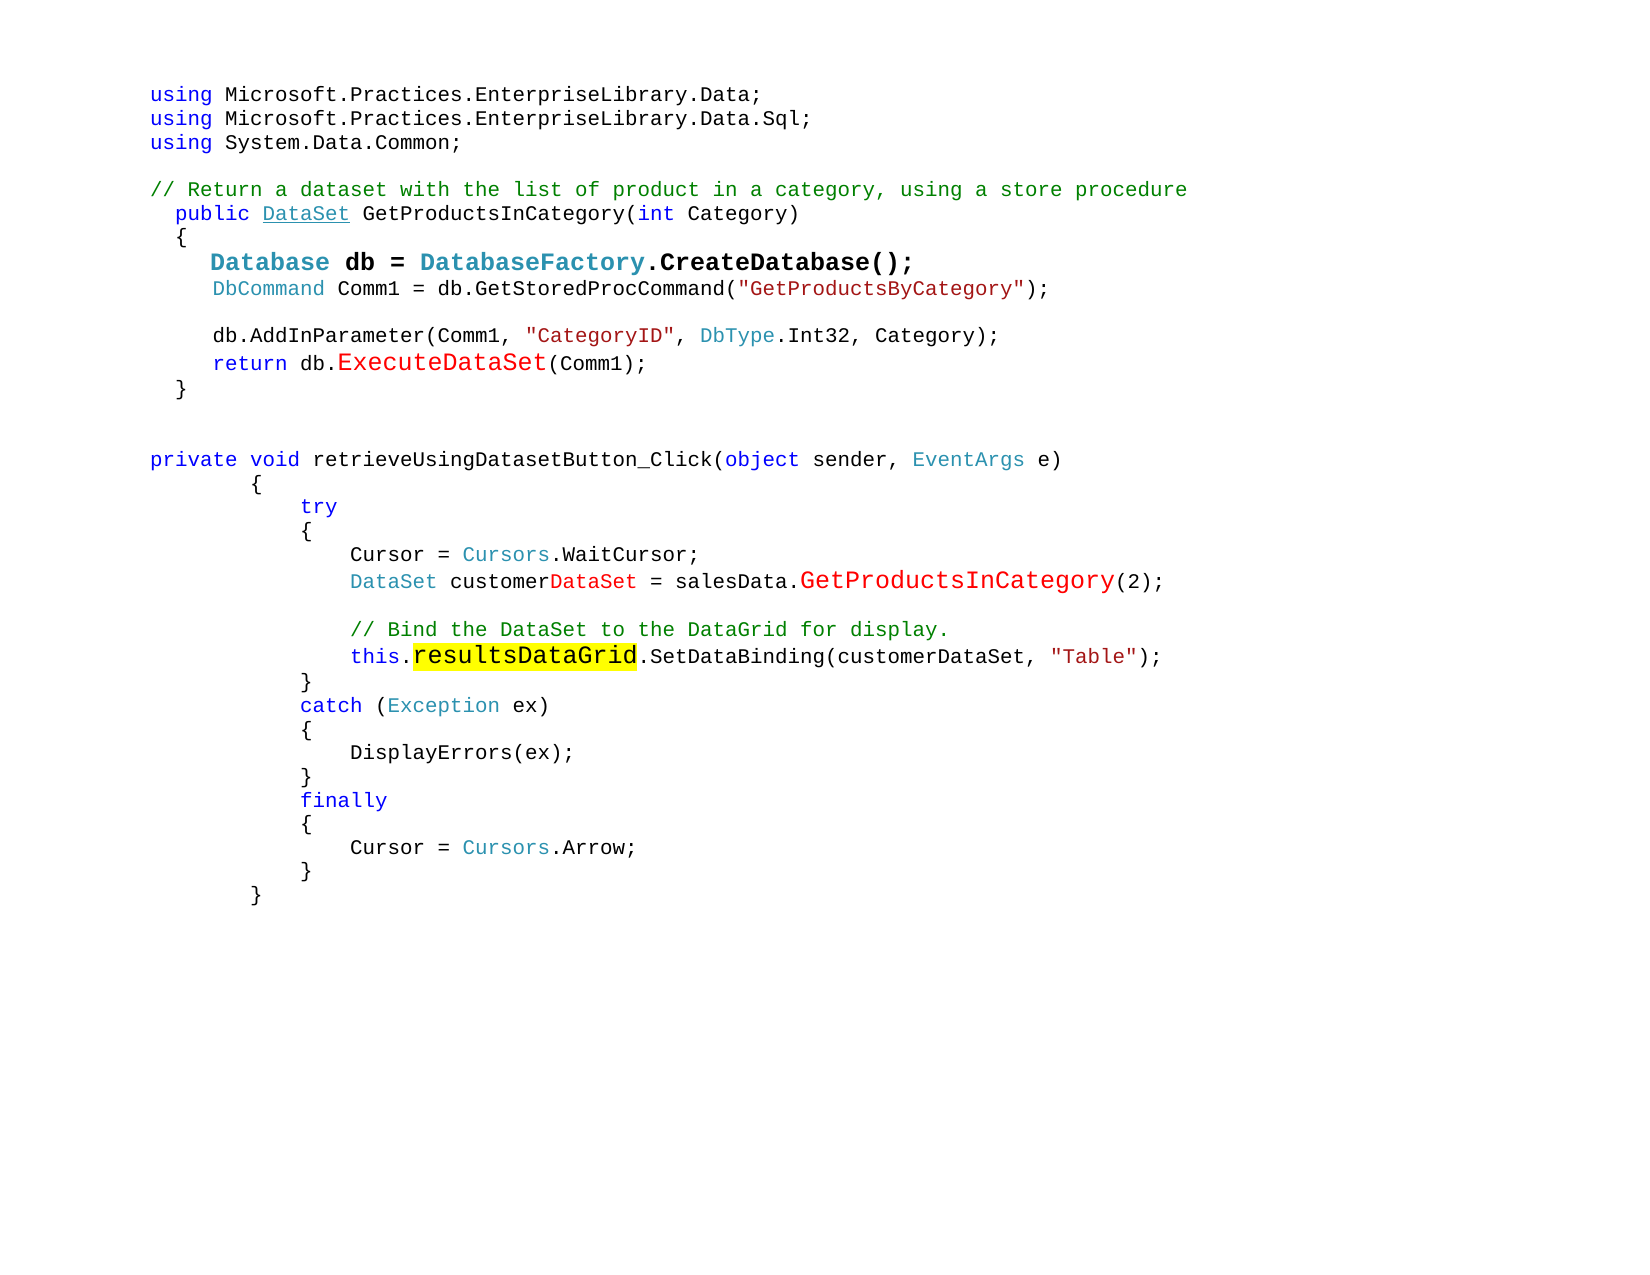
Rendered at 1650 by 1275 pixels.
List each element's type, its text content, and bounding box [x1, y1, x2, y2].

text return db.ExecuteDataSet(Comm1); [150, 349, 1500, 377]
text using Microsoft.Practices.EnterpriseLibrary.Data.Sql; [150, 108, 1500, 132]
text } [150, 884, 1500, 908]
text Cursor = Cursors.Arrow; [150, 837, 1500, 861]
text public DataSet GetProductsInCategory(int Category) [150, 203, 1500, 226]
text { [150, 473, 1500, 496]
text db.AddInParameter(Comm1, "CategoryID", DbType.Int32, Category); [150, 326, 1500, 349]
text } [150, 861, 1500, 884]
text try [150, 496, 1500, 520]
text private void retrieveUsingDatasetButton_Click(object sender, EventArgs e) [150, 449, 1500, 473]
text DataSet customerDataSet = salesData.GetProductsInCategory(2); [150, 567, 1500, 596]
text // Return a dataset with the list of product in a category, using a store procedure [150, 179, 1500, 203]
text using Microsoft.Practices.EnterpriseLibrary.Data; [150, 84, 1500, 108]
text this.resultsDataGrid.SetDataBinding(customerDataSet, "Table"); [150, 643, 413, 671]
text Cursor = Cursors.WaitCursor; [150, 544, 1500, 567]
text { [150, 520, 1500, 544]
text DisplayErrors(ex); [150, 742, 1500, 766]
text } [150, 671, 1500, 695]
text { [150, 226, 1500, 250]
text { [150, 719, 1500, 742]
text this.resultsDataGrid.SetDataBinding(customerDataSet, "Table"); [637, 643, 1500, 671]
text // Bind the DataSet to the DataGrid for display. [150, 619, 1500, 643]
text } [150, 377, 1500, 401]
text } [150, 766, 1500, 789]
text Database db = DatabaseFactory.CreateDatabase(); [150, 250, 1500, 278]
text { [150, 813, 1500, 837]
text finally [150, 789, 1500, 813]
text using System.Data.Common; [150, 132, 1500, 155]
text DbCommand Comm1 = db.GetStoredProcCommand("GetProductsByCategory"); [150, 278, 1500, 302]
text catch (Exception ex) [150, 695, 1500, 719]
